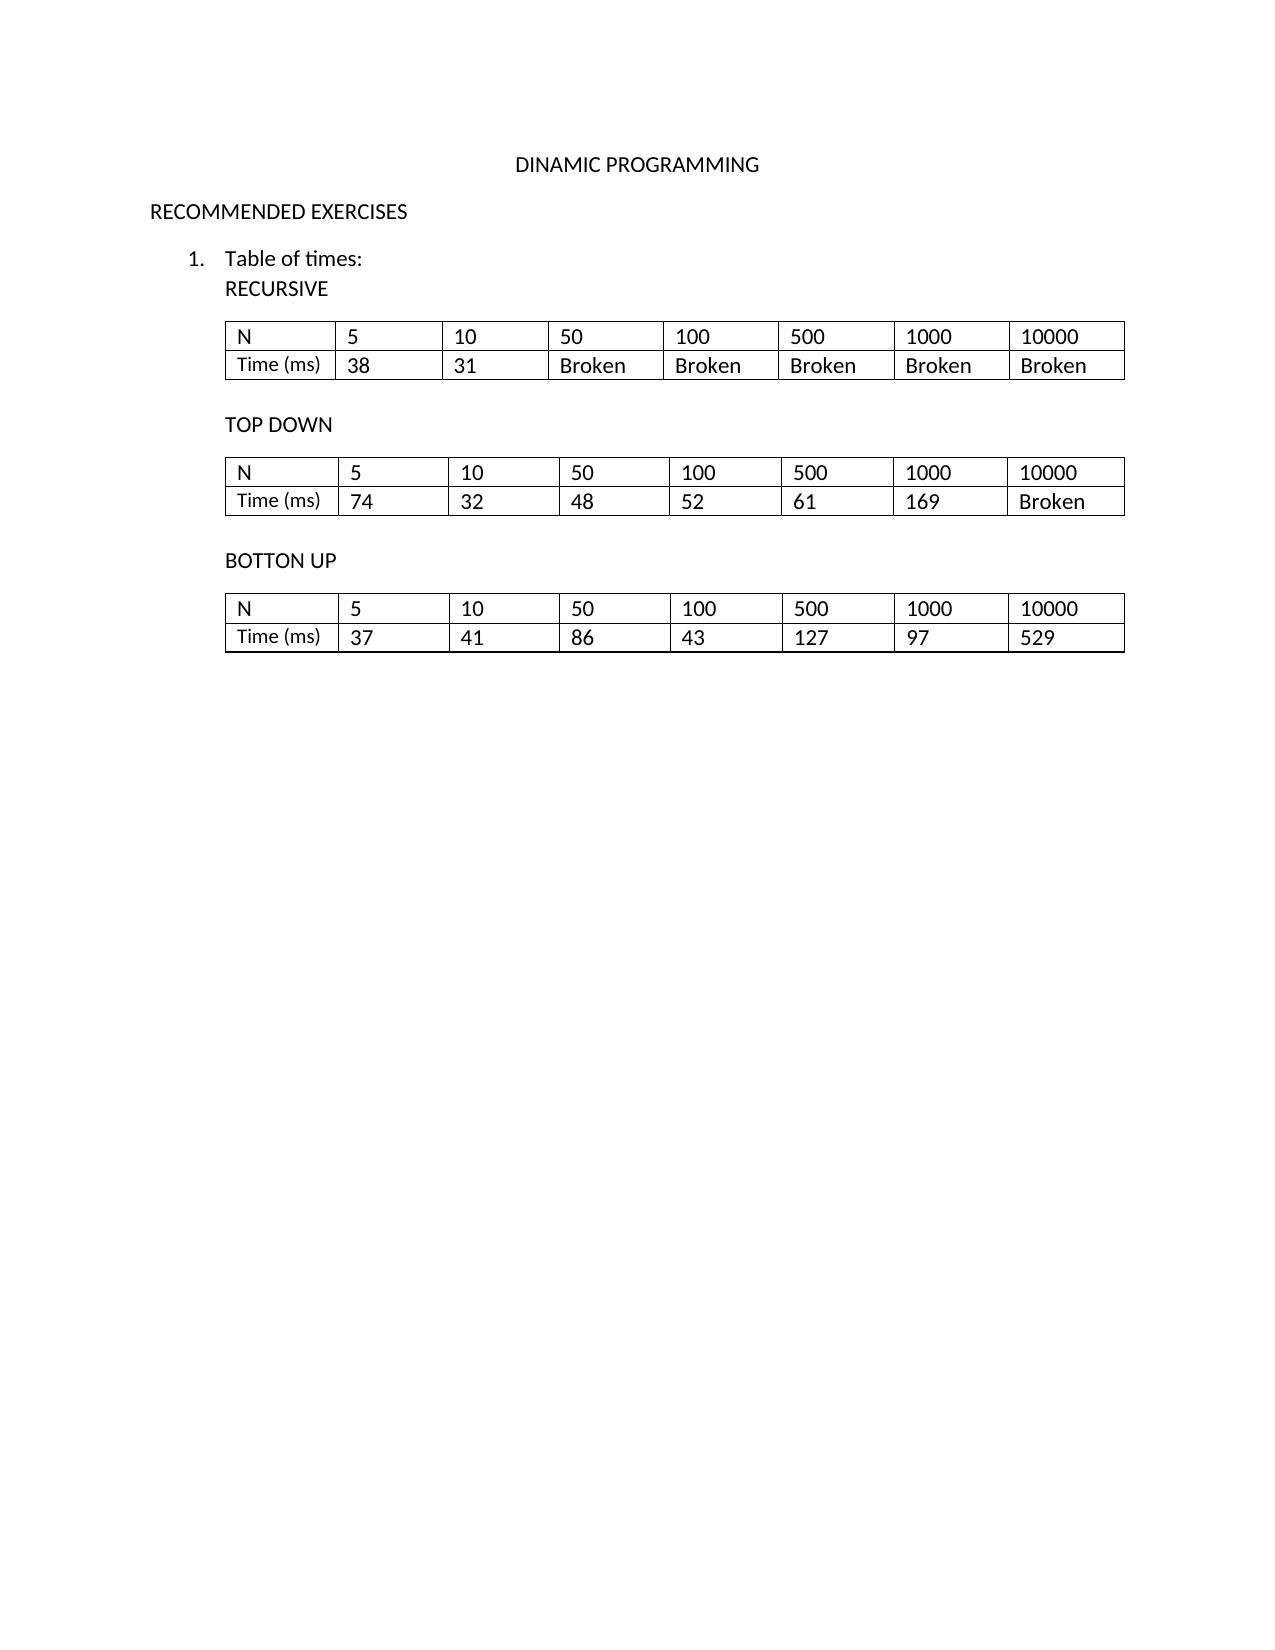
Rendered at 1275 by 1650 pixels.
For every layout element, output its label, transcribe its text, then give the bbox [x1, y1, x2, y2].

table_cell Broken [779, 351, 894, 379]
text RECOMMENDED EXERCISES [150, 197, 1125, 225]
table_cell 86 [560, 624, 670, 651]
table_cell Time (ms) [226, 624, 338, 651]
table_cell 43 [671, 624, 782, 651]
table_header N [226, 322, 335, 350]
table_header 10 [450, 594, 559, 622]
table_cell 48 [560, 487, 669, 515]
table_cell Broken [664, 351, 778, 379]
table_header 5 [339, 594, 449, 622]
table_header 500 [783, 594, 894, 622]
text DINAMIC PROGRAMMING [150, 150, 1125, 178]
table_cell 31 [443, 351, 548, 379]
list TOP DOWN [225, 410, 1125, 438]
table_cell Time (ms) [226, 487, 338, 515]
table_cell Broken [1008, 487, 1124, 515]
table_header 10000 [1008, 458, 1124, 486]
table_cell Broken [1010, 351, 1124, 379]
table_header N [226, 594, 338, 622]
list BOTTON UP [225, 546, 1125, 574]
table_header 10000 [1010, 322, 1124, 350]
list Table of times: [187, 244, 1125, 272]
table_header 50 [560, 458, 669, 486]
table_cell Broken [549, 351, 663, 379]
table_header 10000 [1009, 594, 1124, 622]
table_header 50 [560, 594, 670, 622]
table_cell 32 [449, 487, 559, 515]
table_header 100 [664, 322, 778, 350]
table_header 1000 [895, 594, 1008, 622]
table_cell 61 [782, 487, 893, 515]
table_cell 97 [895, 624, 1008, 651]
table_cell 37 [339, 624, 449, 651]
table_header 10 [449, 458, 559, 486]
table_cell 127 [783, 624, 894, 651]
table_header 500 [779, 322, 894, 350]
table_header 5 [339, 458, 448, 486]
table_header 50 [549, 322, 663, 350]
table_header 1000 [895, 322, 1009, 350]
table_header N [226, 458, 338, 486]
table_header 500 [782, 458, 893, 486]
table_header 100 [670, 458, 781, 486]
list RECURSIVE [225, 274, 1125, 302]
table_cell Broken [895, 351, 1009, 379]
table_cell 169 [894, 487, 1007, 515]
table_header 100 [671, 594, 782, 622]
table_cell 74 [339, 487, 448, 515]
table_cell 529 [1009, 624, 1124, 651]
table_cell Time (ms) [226, 351, 335, 379]
table_cell 38 [336, 351, 442, 379]
table_cell 52 [670, 487, 781, 515]
table_header 10 [443, 322, 548, 350]
table_header 1000 [894, 458, 1007, 486]
table_header 5 [336, 322, 442, 350]
table_cell 41 [450, 624, 559, 651]
